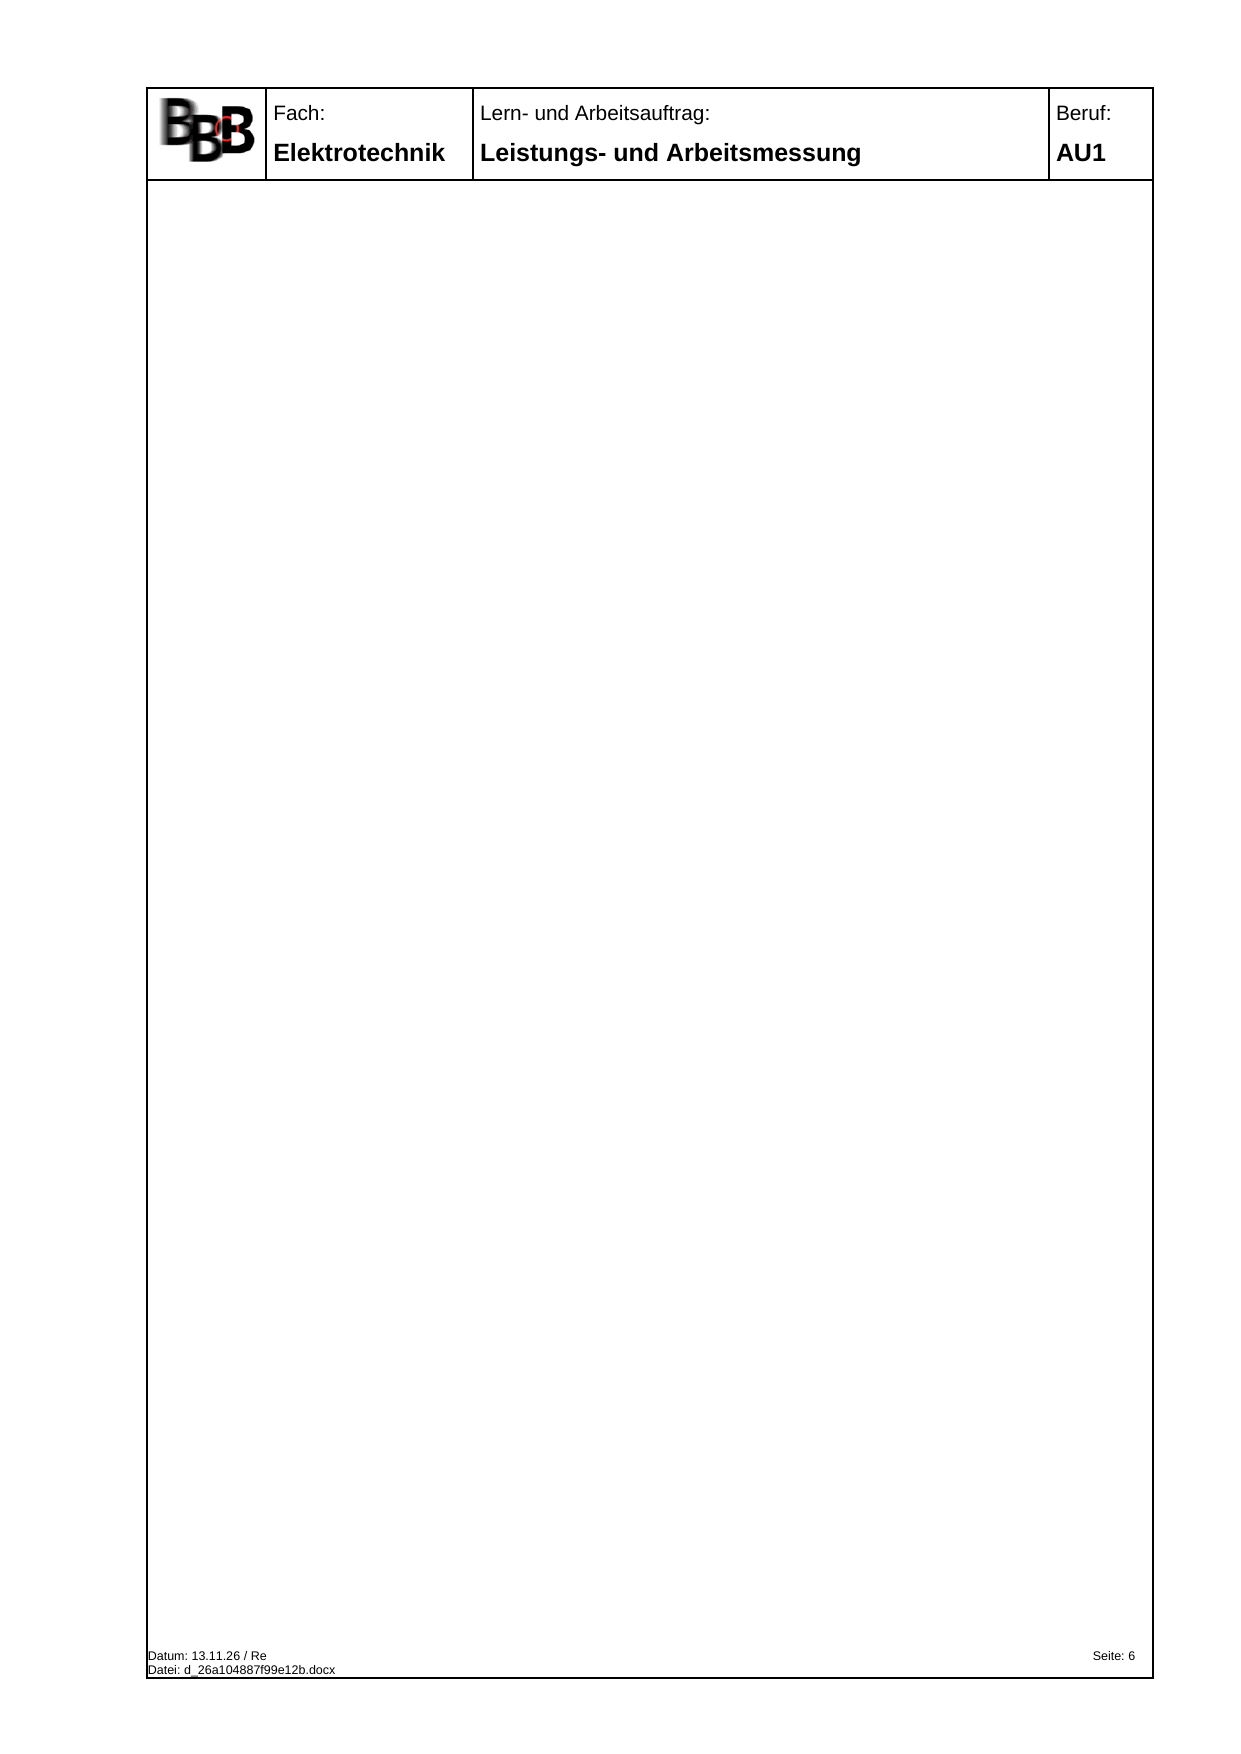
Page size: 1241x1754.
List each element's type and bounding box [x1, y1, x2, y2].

picture [156, 95, 256, 165]
